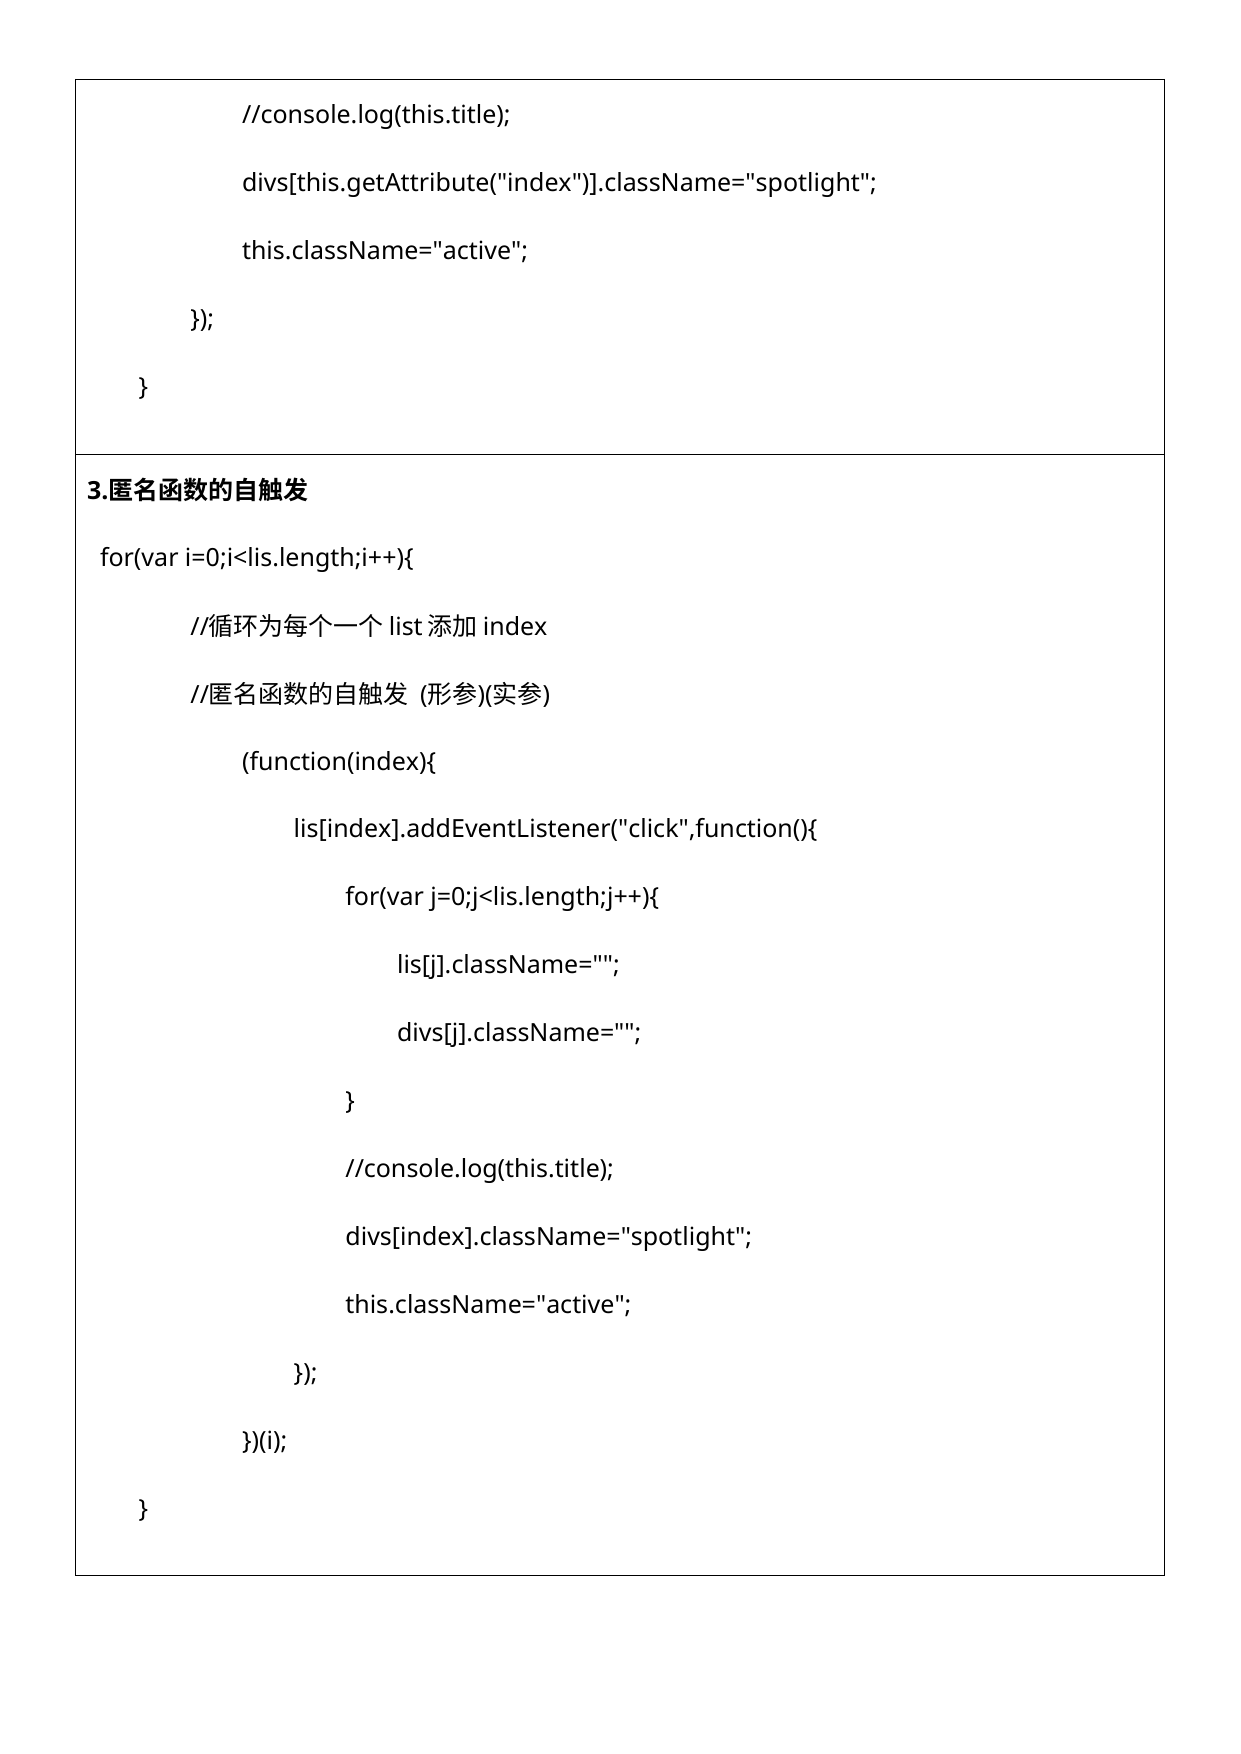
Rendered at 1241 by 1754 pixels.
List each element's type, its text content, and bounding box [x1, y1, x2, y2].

table_cell 3.匿名函数的自触发 for(var i=0;i<lis.length;i++){ //循环为每个一个list添加index //匿名函数的自触发 (形参)(实参) (function(index){ lis[index].addEventListener("click",function(){ for(var j=0;j<lis.length;j++){ lis[j].className=""; divs[j].className=""; } //console.log(this.title); divs[index].className="spotlight"; this.className="active"; }); })(i); } [76, 455, 1164, 1575]
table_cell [76, 80, 1164, 453]
